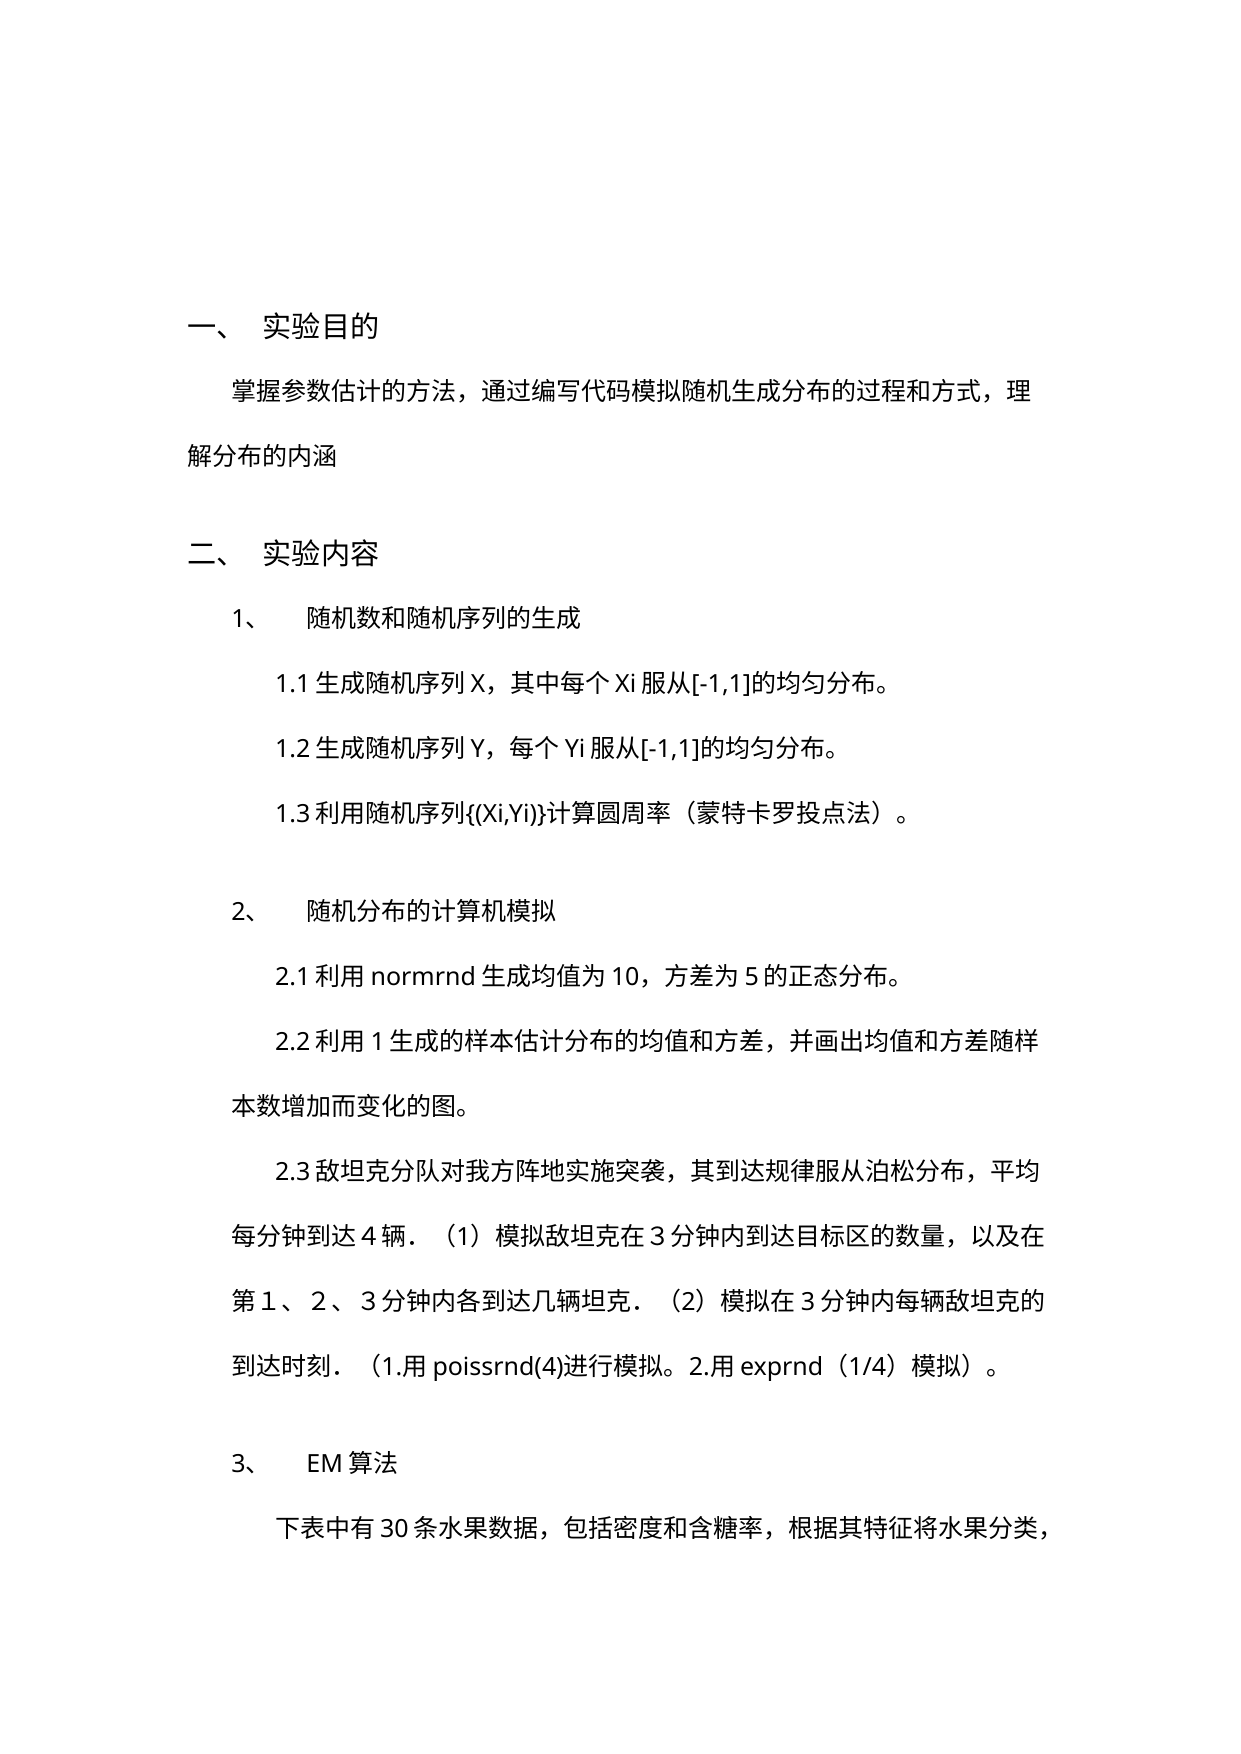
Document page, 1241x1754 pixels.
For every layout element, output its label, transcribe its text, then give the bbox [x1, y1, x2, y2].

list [231, 1494, 1053, 1559]
list 随机分布的计算机模拟 [231, 877, 1053, 942]
list 实验内容 [187, 519, 1053, 584]
text 掌握参数估计的方法，通过编写代码模拟随机生成分布的过程和方式，理解分布的内涵 [187, 357, 1053, 487]
list 1.2生成随机序列Y，每个Yi服从[-1,1]的均匀分布。 [231, 714, 1053, 779]
list 2.3敌坦克分队对我方阵地实施突袭，其到达规律服从泊松分布，平均每分钟到达４辆．（1）模拟敌坦克在３分钟内到达目标区的数量，以及在第１、２、３分钟内各到达几辆坦克．（2）模拟在3分钟内每辆敌坦克的到达时刻．（1.用poissrnd(4)进行模拟。2.用exprnd（1/4）模拟）。 [231, 1137, 1053, 1397]
list 1.3利用随机序列{(Xi,Yi)}计算圆周率（蒙特卡罗投点法）。 [231, 779, 1053, 844]
list EM算法 [231, 1429, 1053, 1494]
list 2.2利用1生成的样本估计分布的均值和方差，并画出均值和方差随样本数增加而变化的图。 [231, 1007, 1053, 1137]
list 随机数和随机序列的生成 [231, 584, 1053, 649]
list 2.1利用normrnd生成均值为10，方差为5的正态分布。 [231, 942, 1053, 1007]
list 1.1生成随机序列X，其中每个Xi服从[-1,1]的均匀分布。 [231, 649, 1053, 714]
list 实验目的 [187, 292, 1053, 357]
